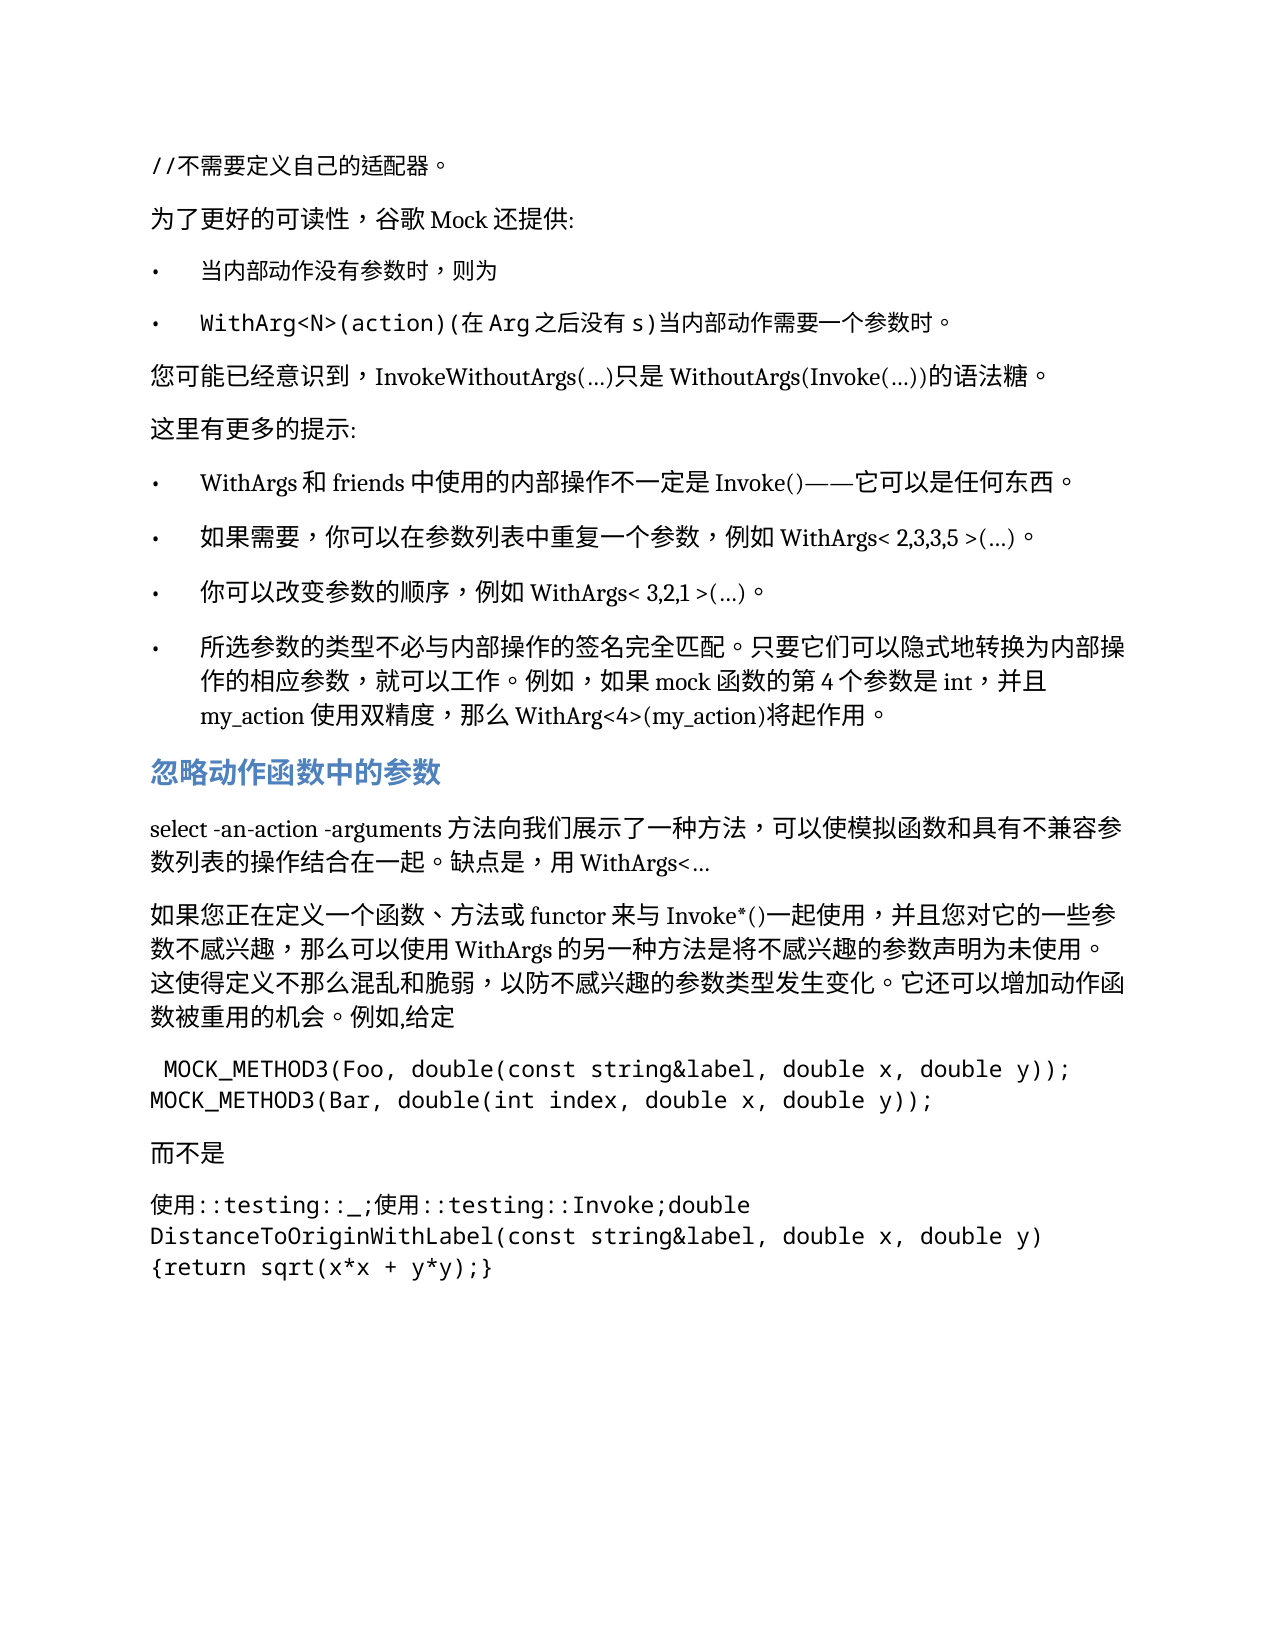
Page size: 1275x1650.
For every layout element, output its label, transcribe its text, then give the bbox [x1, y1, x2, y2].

list 当内部动作没有参数时，则为 [150, 255, 1125, 286]
text select -an-action -arguments方法向我们展示了一种方法，可以使模拟函数和具有不兼容参数列表的操作结合在一起。缺点是，用WithArgs<… [150, 811, 1125, 879]
text 这里有更多的提示: [150, 412, 1125, 446]
list WithArgs和friends中使用的内部操作不一定是Invoke()——它可以是任何东西。 [150, 465, 1125, 499]
text MOCK_METHOD3(Foo, double(const string&label, double x, double y)); MOCK_METHOD3(Bar, double(int index, double x, double y)); [150, 1053, 1125, 1115]
text 使用::testing:::_;使用::testing::Invoke;使用::testing::WithArgs;… .WillOnce(WithArgs<0, 2, 3>(Invoke(IsVisibleInQuadrant1)); //不需要定义自己的适配器。 [150, 150, 1125, 181]
text 如果您正在定义一个函数、方法或functor来与Invoke*()一起使用，并且您对它的一些参数不感兴趣，那么可以使用WithArgs的另一种方法是将不感兴趣的参数声明为未使用。这使得定义不那么混乱和脆弱，以防不感兴趣的参数类型发生变化。它还可以增加动作函数被重用的机会。例如,给定 [150, 898, 1125, 1034]
text 而不是 [150, 1136, 1125, 1170]
list 你可以改变参数的顺序，例如WithArgs< 3,2,1 >(…)。 [150, 574, 1125, 608]
subtitle 忽略动作函数中的参数 [150, 752, 1125, 792]
text 您可能已经意识到，InvokeWithoutArgs(…)只是WithoutArgs(Invoke(…))的语法糖。 [150, 359, 1125, 393]
list WithArg<N>(action)(在Arg之后没有s)当内部动作需要一个参数时。 [150, 307, 1125, 338]
text 为了更好的可读性，谷歌Mock还提供: [150, 202, 1125, 236]
list 如果需要，你可以在参数列表中重复一个参数，例如WithArgs< 2,3,3,5 >(…)。 [150, 519, 1125, 554]
list 所选参数的类型不必与内部操作的签名完全匹配。只要它们可以隐式地转换为内部操作的相应参数，就可以工作。例如，如果mock函数的第4个参数是int，并且my_action使用双精度，那么WithArg<4>(my_action)将起作用。 [150, 629, 1125, 732]
